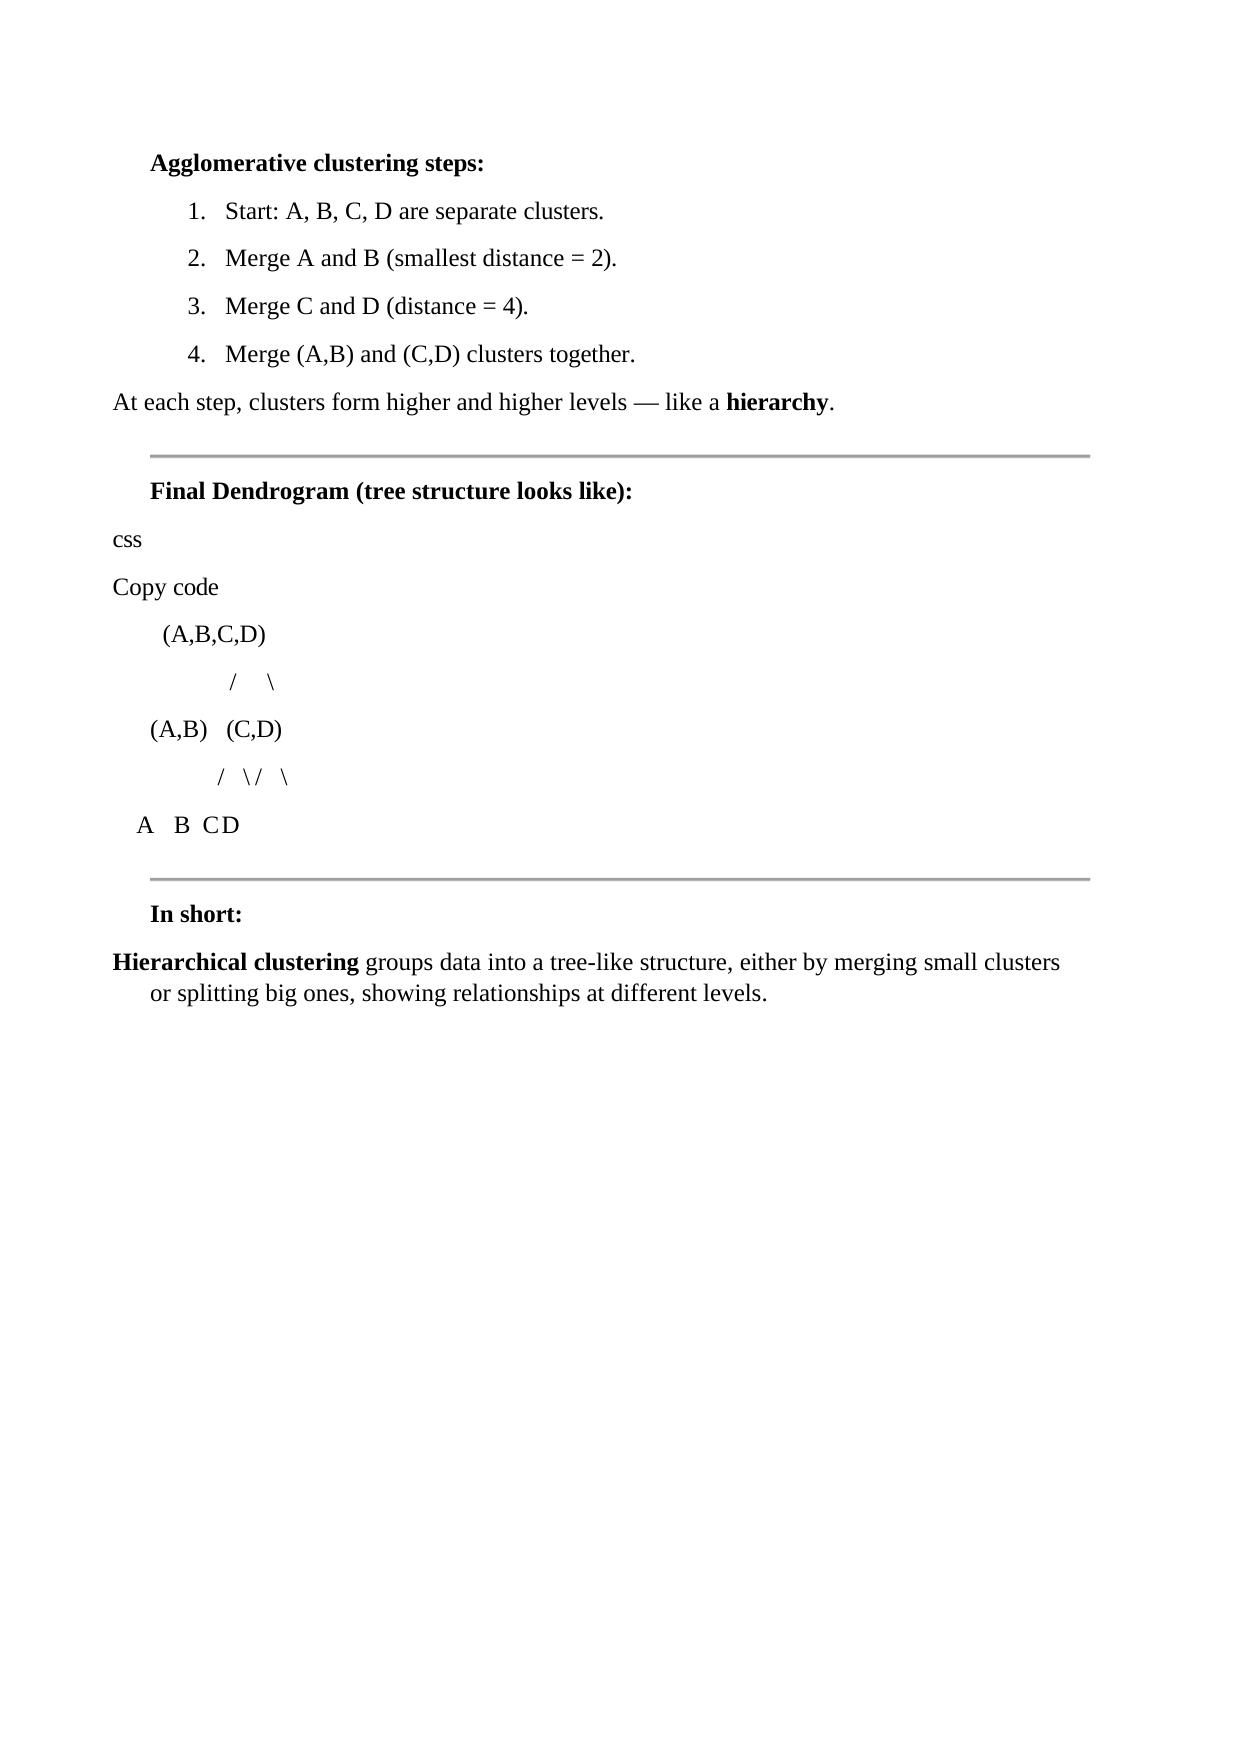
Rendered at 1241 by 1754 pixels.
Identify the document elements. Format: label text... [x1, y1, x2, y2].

text / \ [187, 667, 317, 696]
list Merge (A,B) and (C,D) clusters together. [187, 339, 1093, 367]
text A B C D [136, 810, 1093, 839]
text Hierarchical clustering groups data into a tree-like structure, either by merging small clusters or splitting big ones, showing relationships at different levels. [112, 947, 1073, 1007]
text / \ / \ [187, 762, 318, 791]
subtitle In short: [150, 899, 1093, 928]
list Merge C and D (distance = 4). [187, 291, 1093, 320]
subtitle Final Dendrogram (tree structure looks like): [150, 476, 1093, 505]
list Merge A and B (smallest distance = 2). [187, 243, 1093, 272]
text (A,B,C,D) [162, 619, 1093, 648]
list Start: A, B, C, D are separate clusters. [187, 196, 1093, 224]
subtitle Agglomerative clustering steps: [150, 148, 1093, 177]
text css [112, 524, 1093, 552]
text At each step, clusters form higher and higher levels — like a hierarchy. [112, 387, 1093, 415]
text Copy code [112, 572, 1093, 600]
text (A,B) (C,D) [150, 714, 1093, 743]
